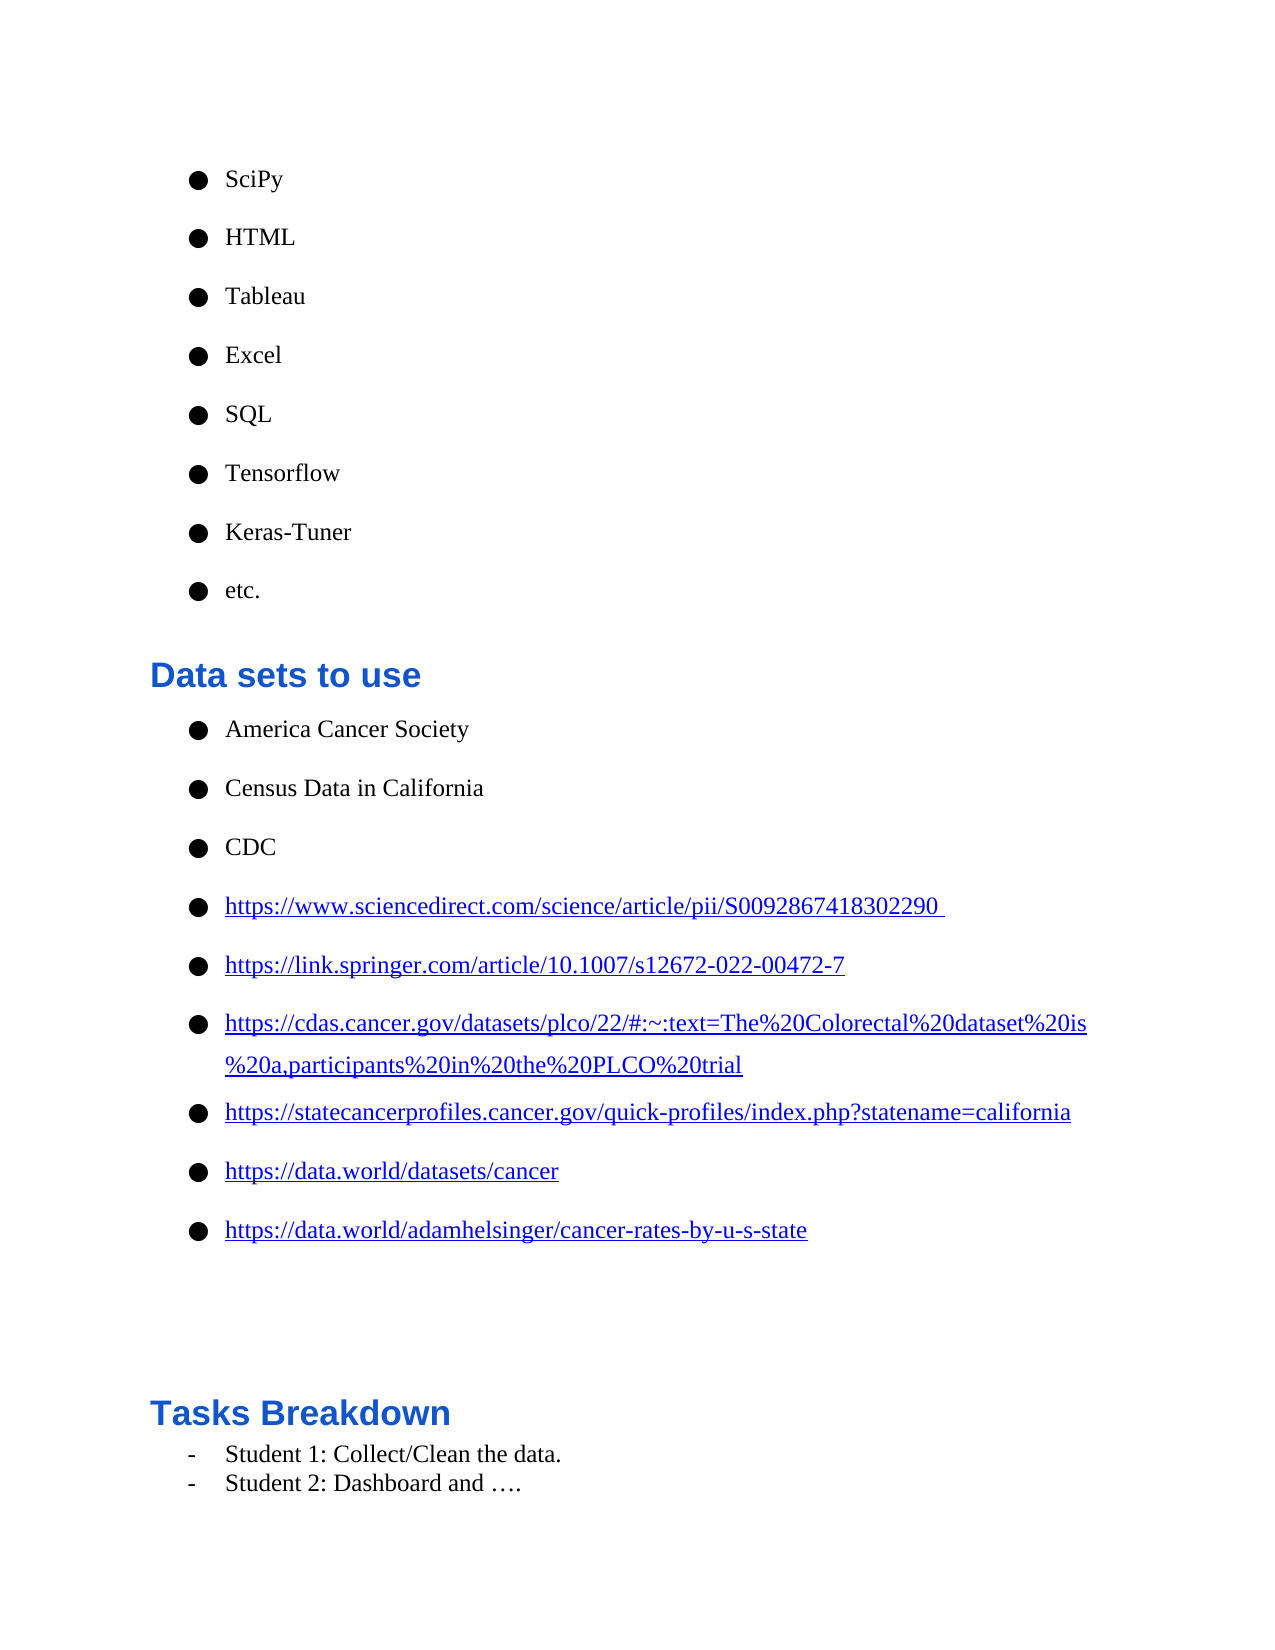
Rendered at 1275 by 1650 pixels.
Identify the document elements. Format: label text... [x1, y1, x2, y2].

list SQL [187, 385, 1125, 437]
list Tensorflow [187, 444, 1125, 496]
list Census Data in California [187, 759, 1125, 811]
list America Cancer Society [187, 701, 1125, 752]
text Data sets to use [150, 654, 1125, 694]
list etc. [187, 562, 1125, 613]
list https://data.world/datasets/cancer [187, 1142, 1125, 1193]
list HTML [187, 209, 1125, 260]
list Keras-Tuner [187, 503, 1125, 554]
list https://data.world/adamhelsinger/cancer-rates-by-u-s-state [187, 1201, 1125, 1252]
list Student 2: Dashboard and …. [187, 1468, 1125, 1496]
list Tableau [187, 268, 1125, 319]
list SciPy [187, 150, 1125, 201]
list Student 1: Collect/Clean the data. [187, 1439, 1125, 1468]
list Excel [187, 327, 1125, 378]
list https://www.sciencedirect.com/science/article/pii/S0092867418302290 [187, 877, 1125, 928]
list https://cdas.cancer.gov/datasets/plco/22/#:~:text=The%20Colorectal%20dataset%20is%20a,participants%20in%20the%20PLCO%20trial [187, 995, 1125, 1079]
list https://link.springer.com/article/10.1007/s12672-022-00472-7 [187, 936, 1125, 987]
list https://statecancerprofiles.cancer.gov/quick-profiles/index.php?statename=california [187, 1083, 1125, 1135]
list CDC [187, 818, 1125, 869]
text Tasks Breakdown [150, 1392, 1125, 1433]
